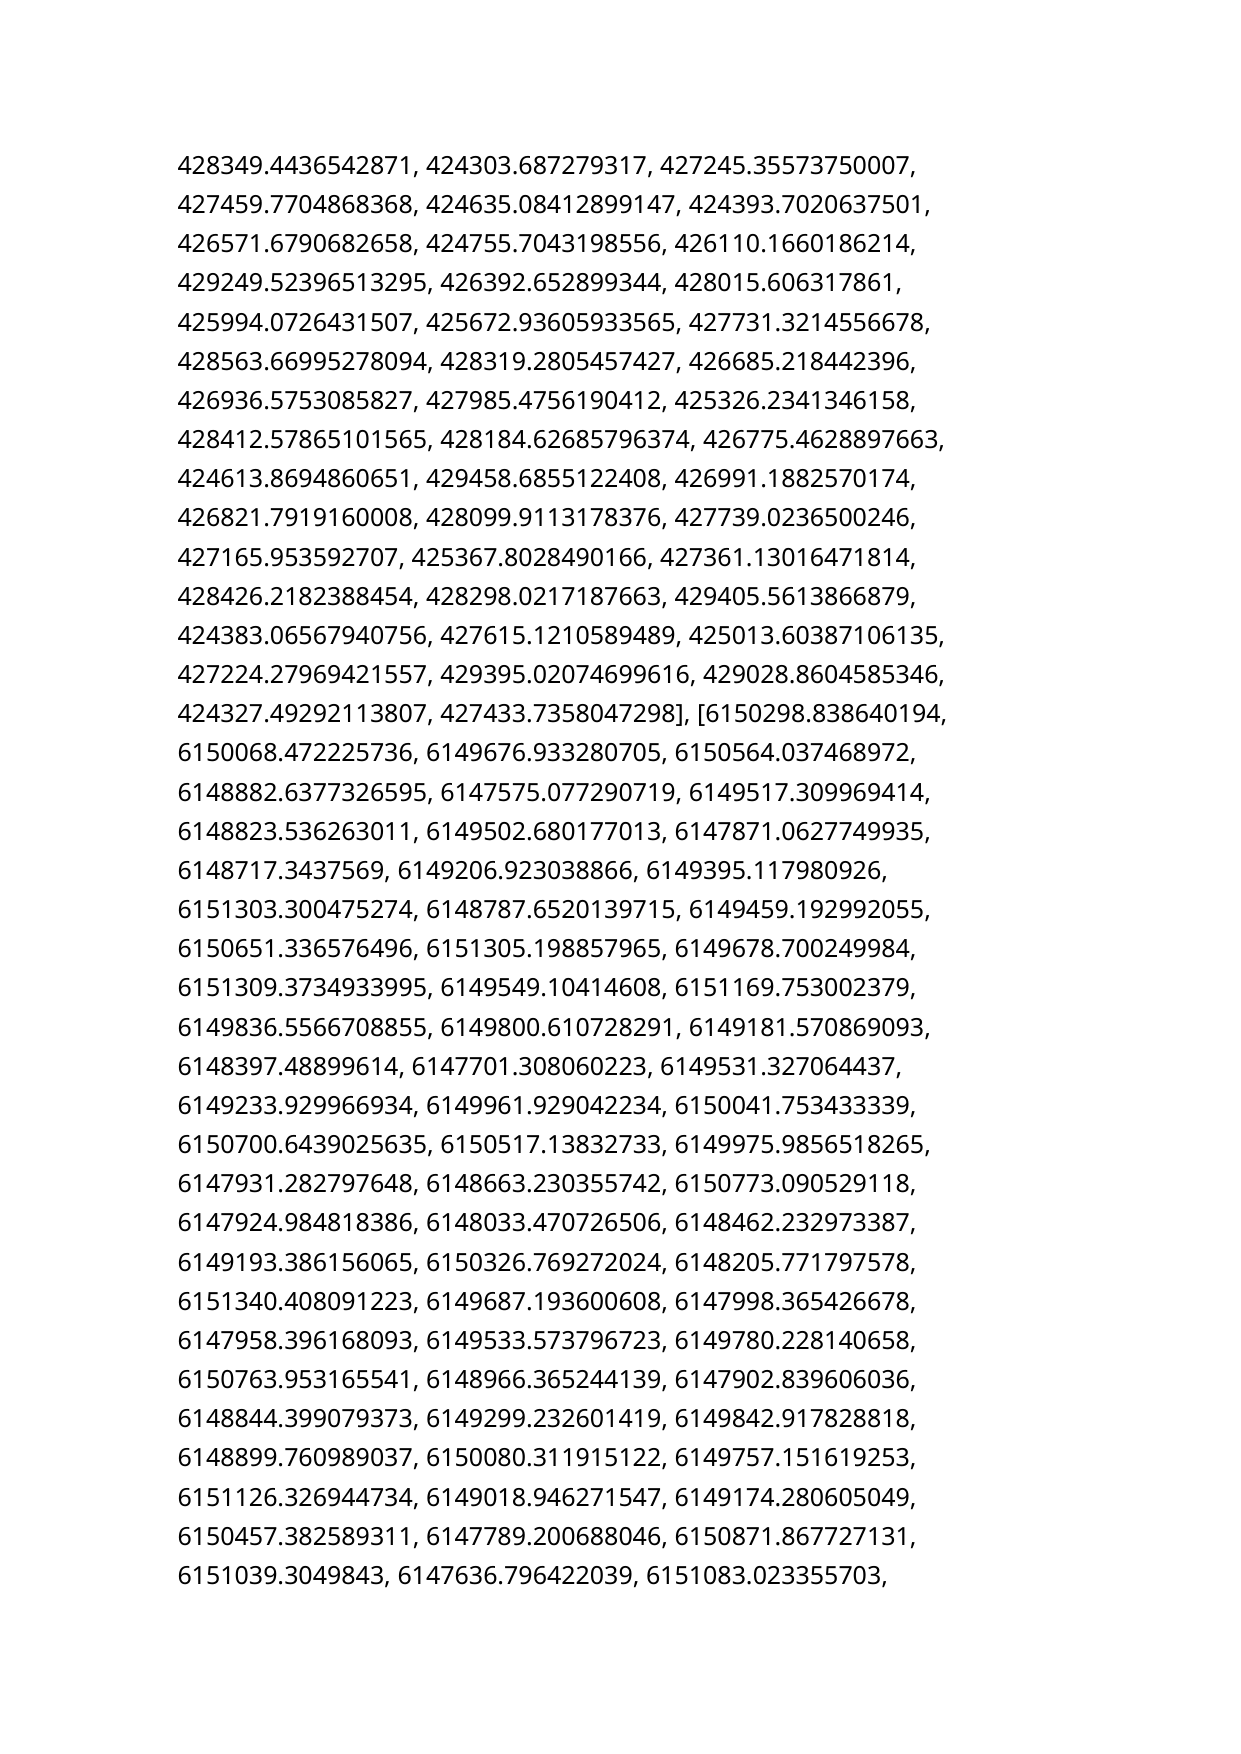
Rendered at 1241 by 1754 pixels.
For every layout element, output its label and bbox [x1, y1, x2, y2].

text [177, 148, 1063, 1592]
